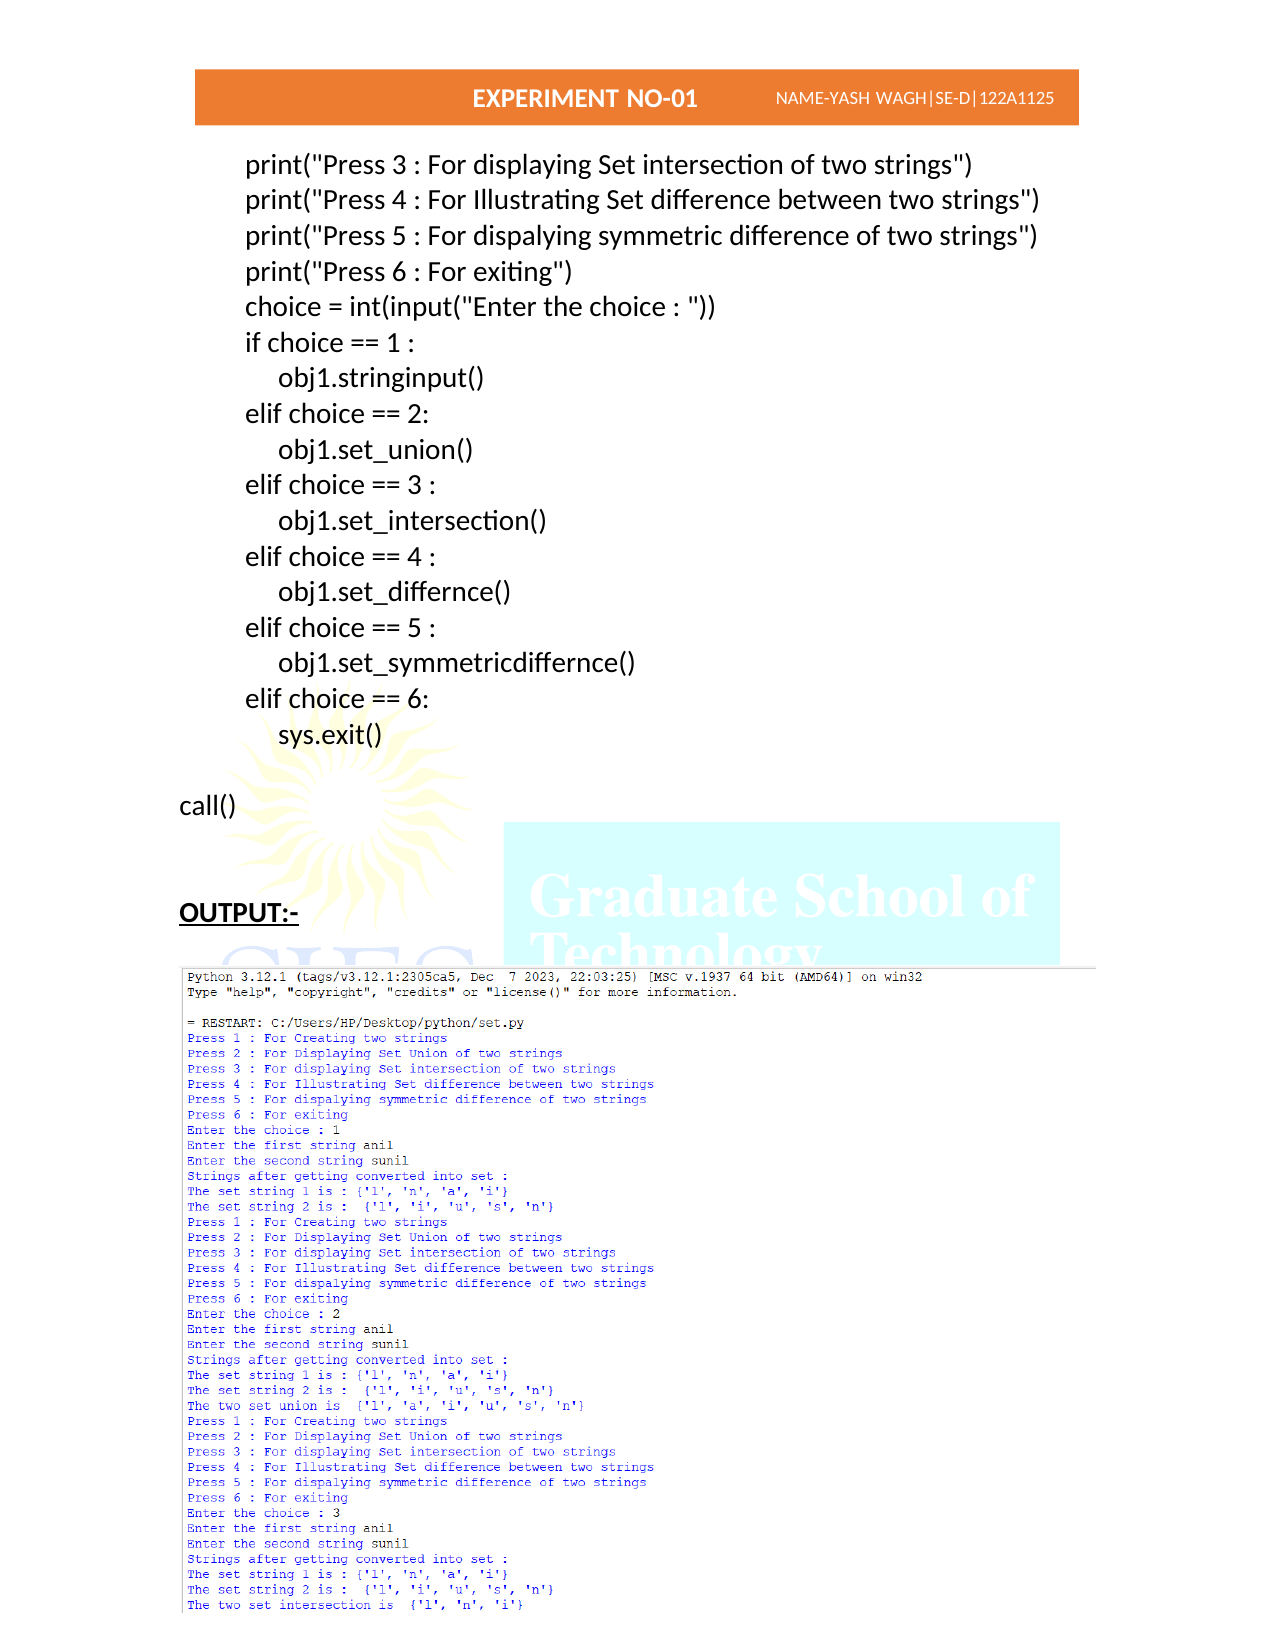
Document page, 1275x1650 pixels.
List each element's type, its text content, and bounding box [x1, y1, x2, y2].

text choice = int(input("Enter the choice : ")) [179, 288, 1096, 324]
text elif choice == 6: [179, 680, 1096, 716]
text elif choice == 4 : [179, 538, 1096, 573]
text OUTPUT:- [179, 894, 1096, 929]
text elif choice == 2: [179, 395, 1096, 431]
text obj1.set_differnce() [179, 573, 1096, 609]
text elif choice == 3 : [179, 466, 1096, 502]
text obj1.set_symmetricdiffernce() [179, 644, 1096, 680]
text print("Press 5 : For dispalying symmetric difference of two strings") [179, 217, 1096, 253]
text print("Press 4 : For Illustrating Set difference between two strings") [179, 181, 1096, 217]
picture [179, 965, 1096, 1613]
text sys.exit() [179, 716, 1096, 751]
text call() [179, 787, 1096, 823]
text print("Press 3 : For displaying Set intersection of two strings") [179, 146, 1096, 181]
text elif choice == 5 : [179, 609, 1096, 644]
text print("Press 6 : For exiting") [179, 253, 1096, 288]
text if choice == 1 : [179, 324, 1096, 359]
text obj1.set_union() [179, 431, 1096, 466]
text obj1.stringinput() [179, 359, 1096, 395]
text obj1.set_intersection() [179, 502, 1096, 538]
